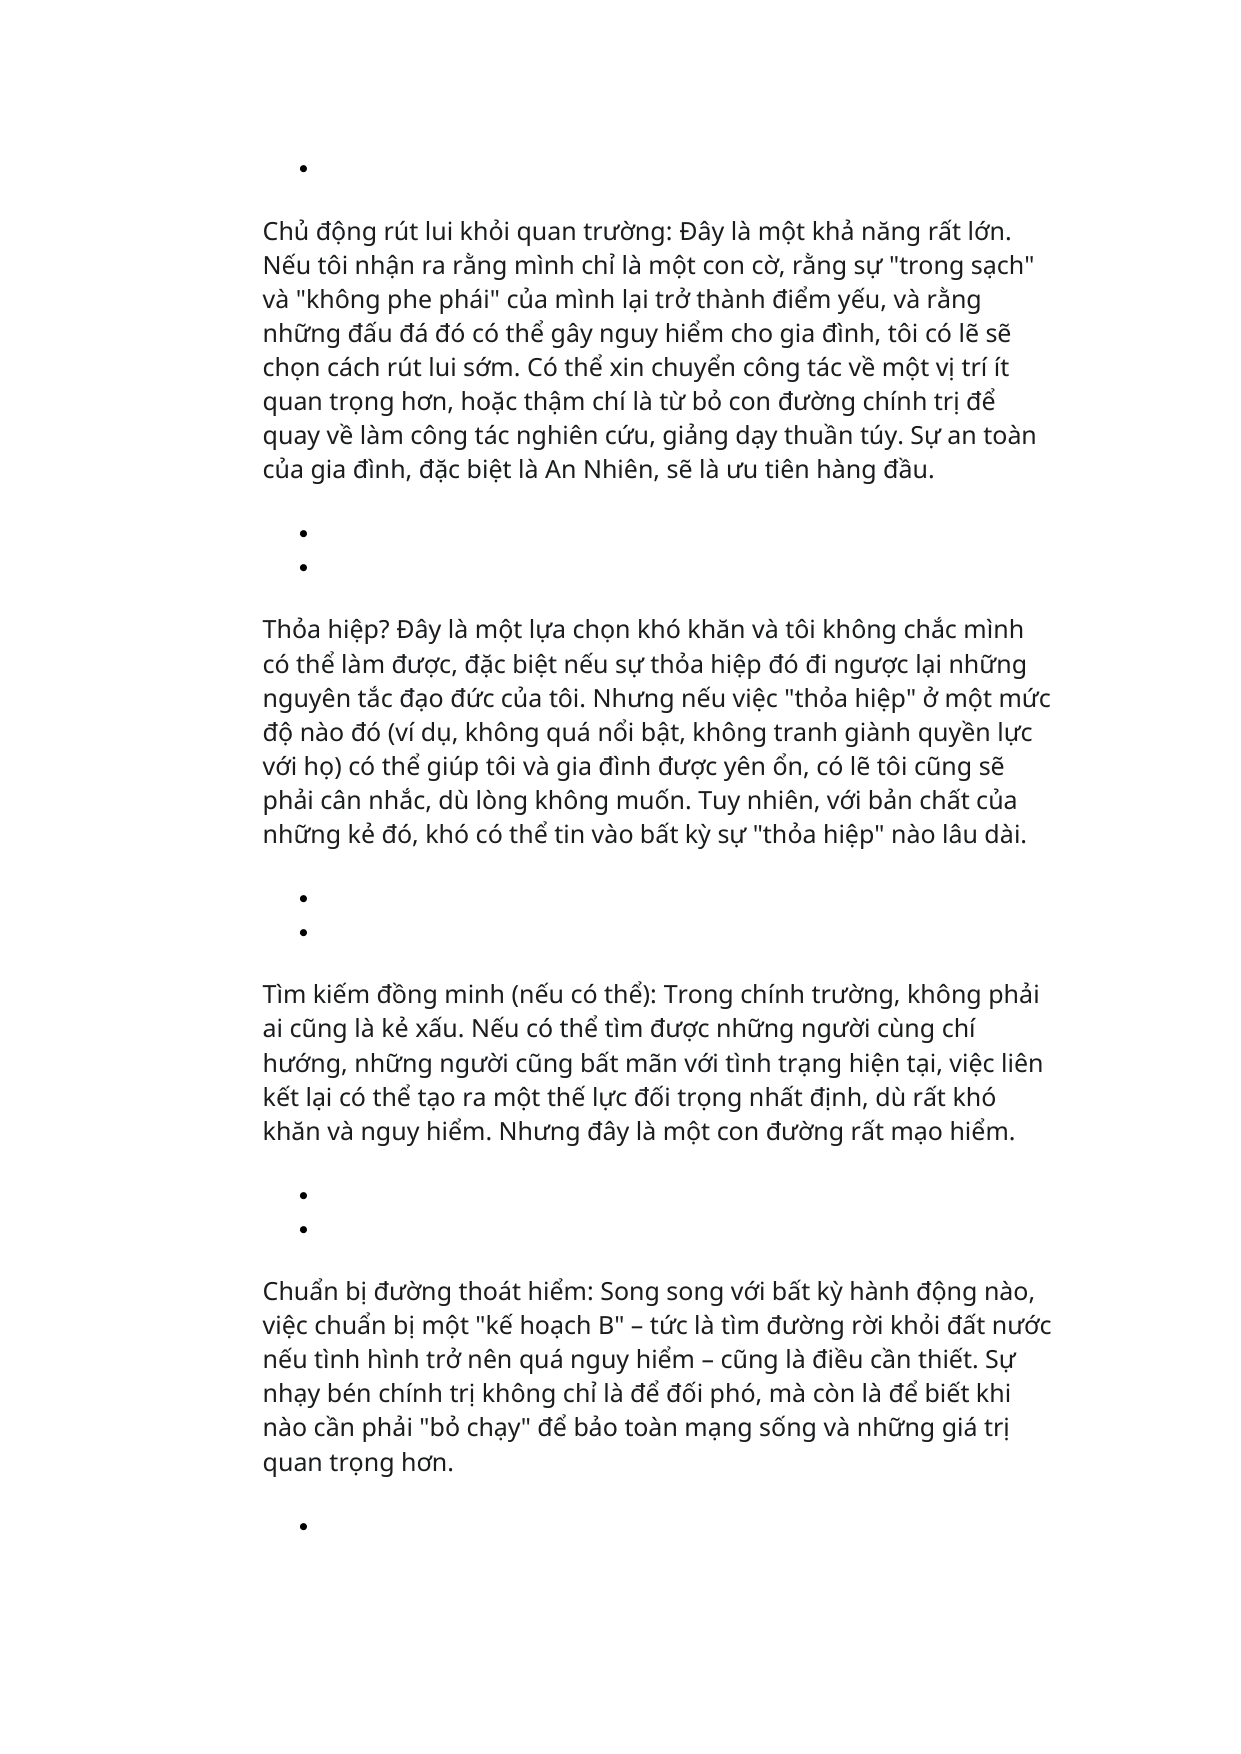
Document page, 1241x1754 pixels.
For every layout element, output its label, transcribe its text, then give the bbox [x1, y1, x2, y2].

text Chuẩn bị đường thoát hiểm: Song song với bất kỳ hành động nào, việc chuẩn bị một "kế hoạch B" – tức là tìm đường rời khỏi đất nước nếu tình hình trở nên quá nguy hiểm – cũng là điều cần thiết. Sự nhạy bén chính trị không chỉ là để đối phó, mà còn là để biết khi nào cần phải "bỏ chạy" để bảo toàn mạng sống và những giá trị quan trọng hơn. [454, 1274, 1053, 1478]
text Chủ động rút lui khỏi quan trường: Đây là một khả năng rất lớn. Nếu tôi nhận ra rằng mình chỉ là một con cờ, rằng sự "trong sạch" và "không phe phái" của mình lại trở thành điểm yếu, và rằng những đấu đá đó có thể gây nguy hiểm cho gia đình, tôi có lẽ sẽ chọn cách rút lui sớm. Có thể xin chuyển công tác về một vị trí ít quan trọng hơn, hoặc thậm chí là từ bỏ con đường chính trị để quay về làm công tác nghiên cứu, giảng dạy thuần túy. Sự an toàn của gia đình, đặc biệt là An Nhiên, sẽ là ưu tiên hàng đầu. [262, 213, 1053, 486]
text Thỏa hiệp? Đây là một lựa chọn khó khăn và tôi không chắc mình có thể làm được, đặc biệt nếu sự thỏa hiệp đó đi ngược lại những nguyên tắc đạo đức của tôi. Nhưng nếu việc "thỏa hiệp" ở một mức độ nào đó (ví dụ, không quá nổi bật, không tranh giành quyền lực với họ) có thể giúp tôi và gia đình được yên ổn, có lẽ tôi cũng sẽ phải cân nhắc, dù lòng không muốn. Tuy nhiên, với bản chất của những kẻ đó, khó có thể tin vào bất kỳ sự "thỏa hiệp" nào lâu dài. [262, 612, 1053, 851]
